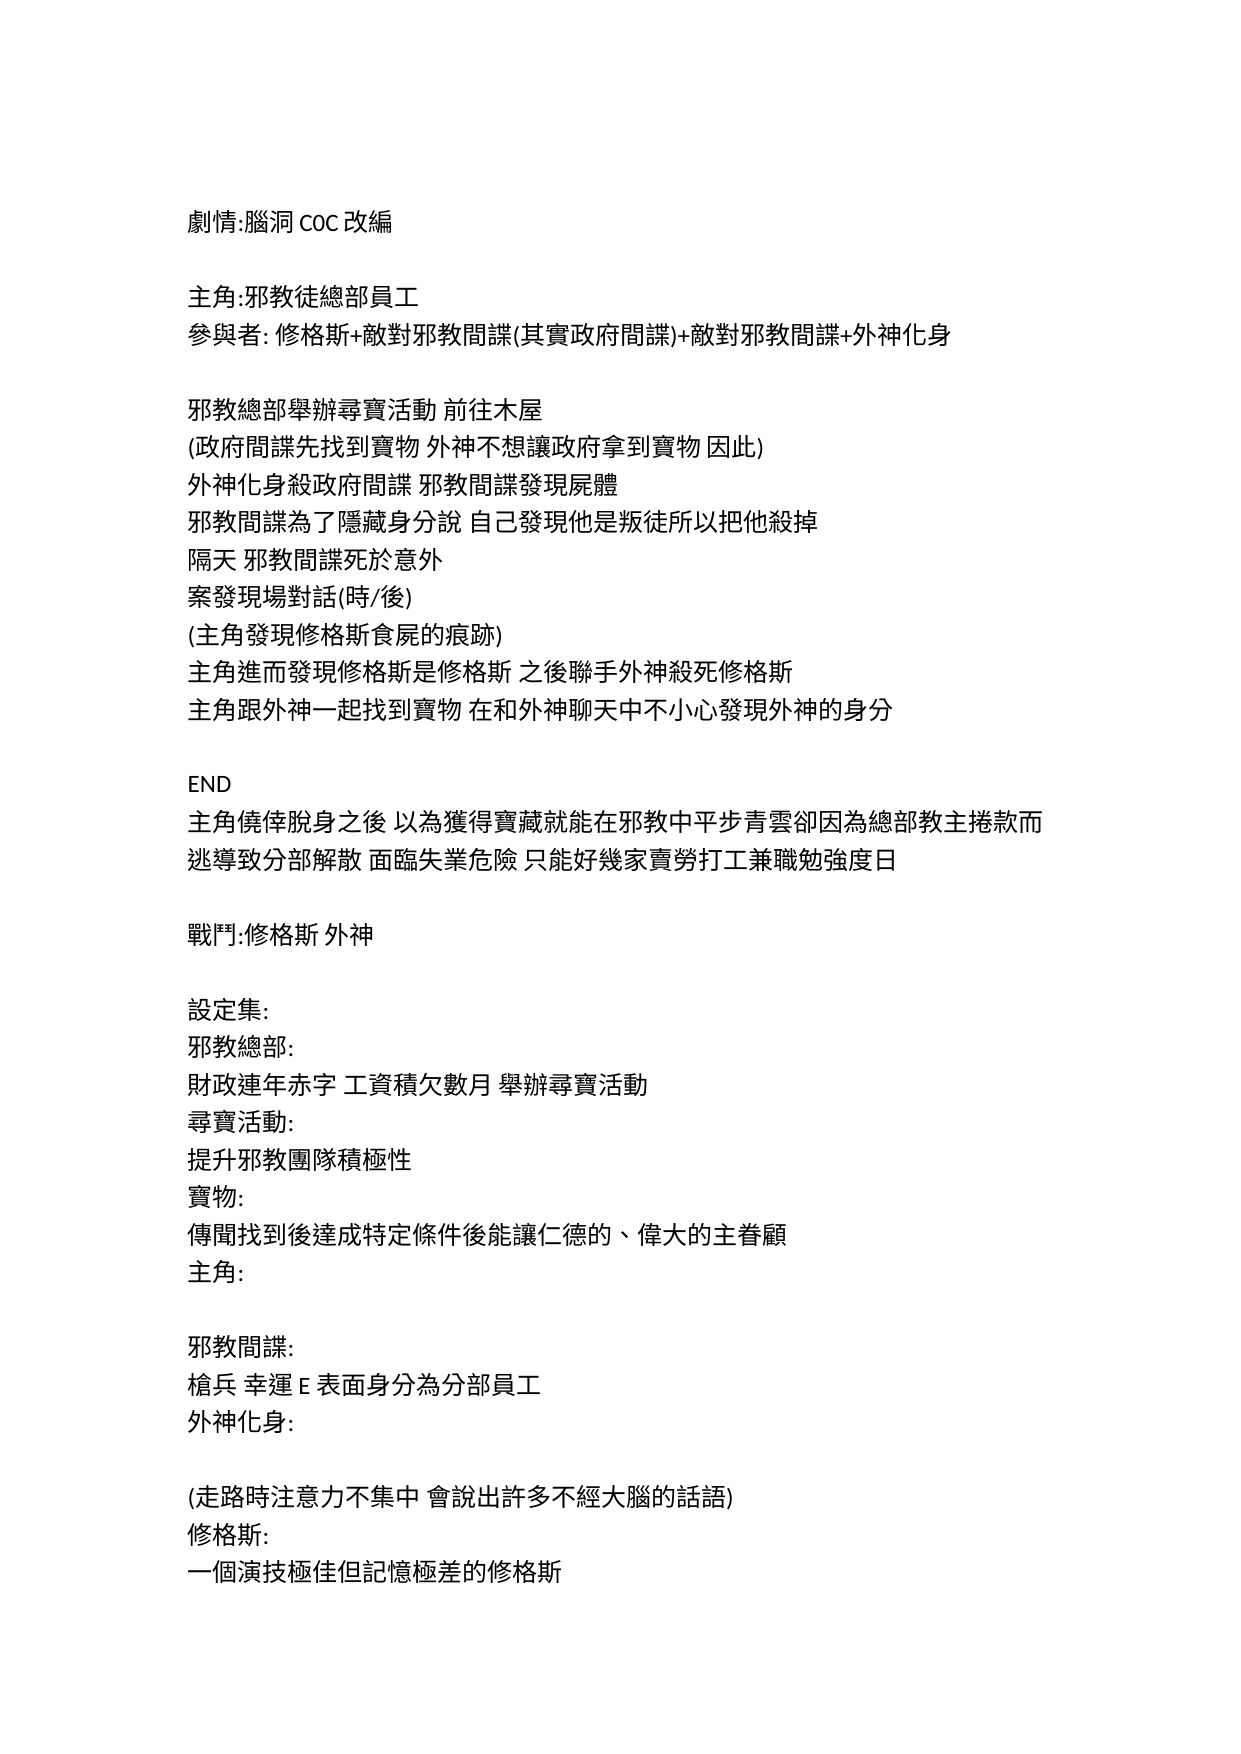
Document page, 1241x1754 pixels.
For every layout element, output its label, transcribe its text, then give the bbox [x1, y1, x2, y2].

text 主角進而發現修格斯是修格斯 之後聯手外神殺死修格斯 [187, 652, 1053, 689]
text (主角發現修格斯食屍的痕跡) [187, 614, 1053, 652]
text 參與者: 修格斯+敵對邪教間諜(其實政府間諜)+敵對邪教間諜+外神化身 [187, 314, 1053, 352]
text END [187, 764, 1053, 802]
text 邪教間諜為了隱藏身分說 自己發現他是叛徒所以把他殺掉 [187, 502, 1053, 539]
text 隔天 邪教間諜死於意外 [187, 539, 1053, 577]
text 尋寶活動: [187, 1102, 1053, 1139]
text 財政連年赤字 工資積欠數月 舉辦尋寶活動 [187, 1064, 1053, 1102]
text 主角僥倖脫身之後 以為獲得寶藏就能在邪教中平步青雲卻因為總部教主捲款而逃導致分部解散 面臨失業危險 只能好幾家賣勞打工兼職勉強度日 [187, 802, 1053, 877]
text 主角:邪教徒總部員工 [187, 277, 1053, 314]
text 槍兵 幸運E 表面身分為分部員工 [187, 1364, 1053, 1402]
text 邪教間諜: [187, 1327, 1053, 1364]
text 寶物: [187, 1177, 1053, 1214]
text (走路時注意力不集中 會說出許多不經大腦的話語) [187, 1477, 1053, 1514]
text 劇情:腦洞C0C改編 [187, 202, 1053, 239]
text 邪教總部舉辦尋寶活動 前往木屋 [187, 389, 1053, 427]
text 戰鬥:修格斯 外神 [187, 914, 1053, 952]
text 外神化身殺政府間諜 邪教間諜發現屍體 [187, 464, 1053, 502]
text 案發現場對話(時/後) [187, 577, 1053, 614]
text (政府間諜先找到寶物 外神不想讓政府拿到寶物 因此) [187, 427, 1053, 464]
text 提升邪教團隊積極性 [187, 1139, 1053, 1177]
text 設定集: [187, 989, 1053, 1027]
text 修格斯: [187, 1514, 1053, 1552]
text 主角: [187, 1252, 1053, 1289]
text 傳聞找到後達成特定條件後能讓仁德的、偉大的主眷顧 [187, 1214, 1053, 1252]
text 邪教總部: [187, 1027, 1053, 1064]
text 主角跟外神一起找到寶物 在和外神聊天中不小心發現外神的身分 [187, 689, 1053, 727]
text 一個演技極佳但記憶極差的修格斯 [187, 1552, 1053, 1589]
text 外神化身: [187, 1402, 1053, 1439]
